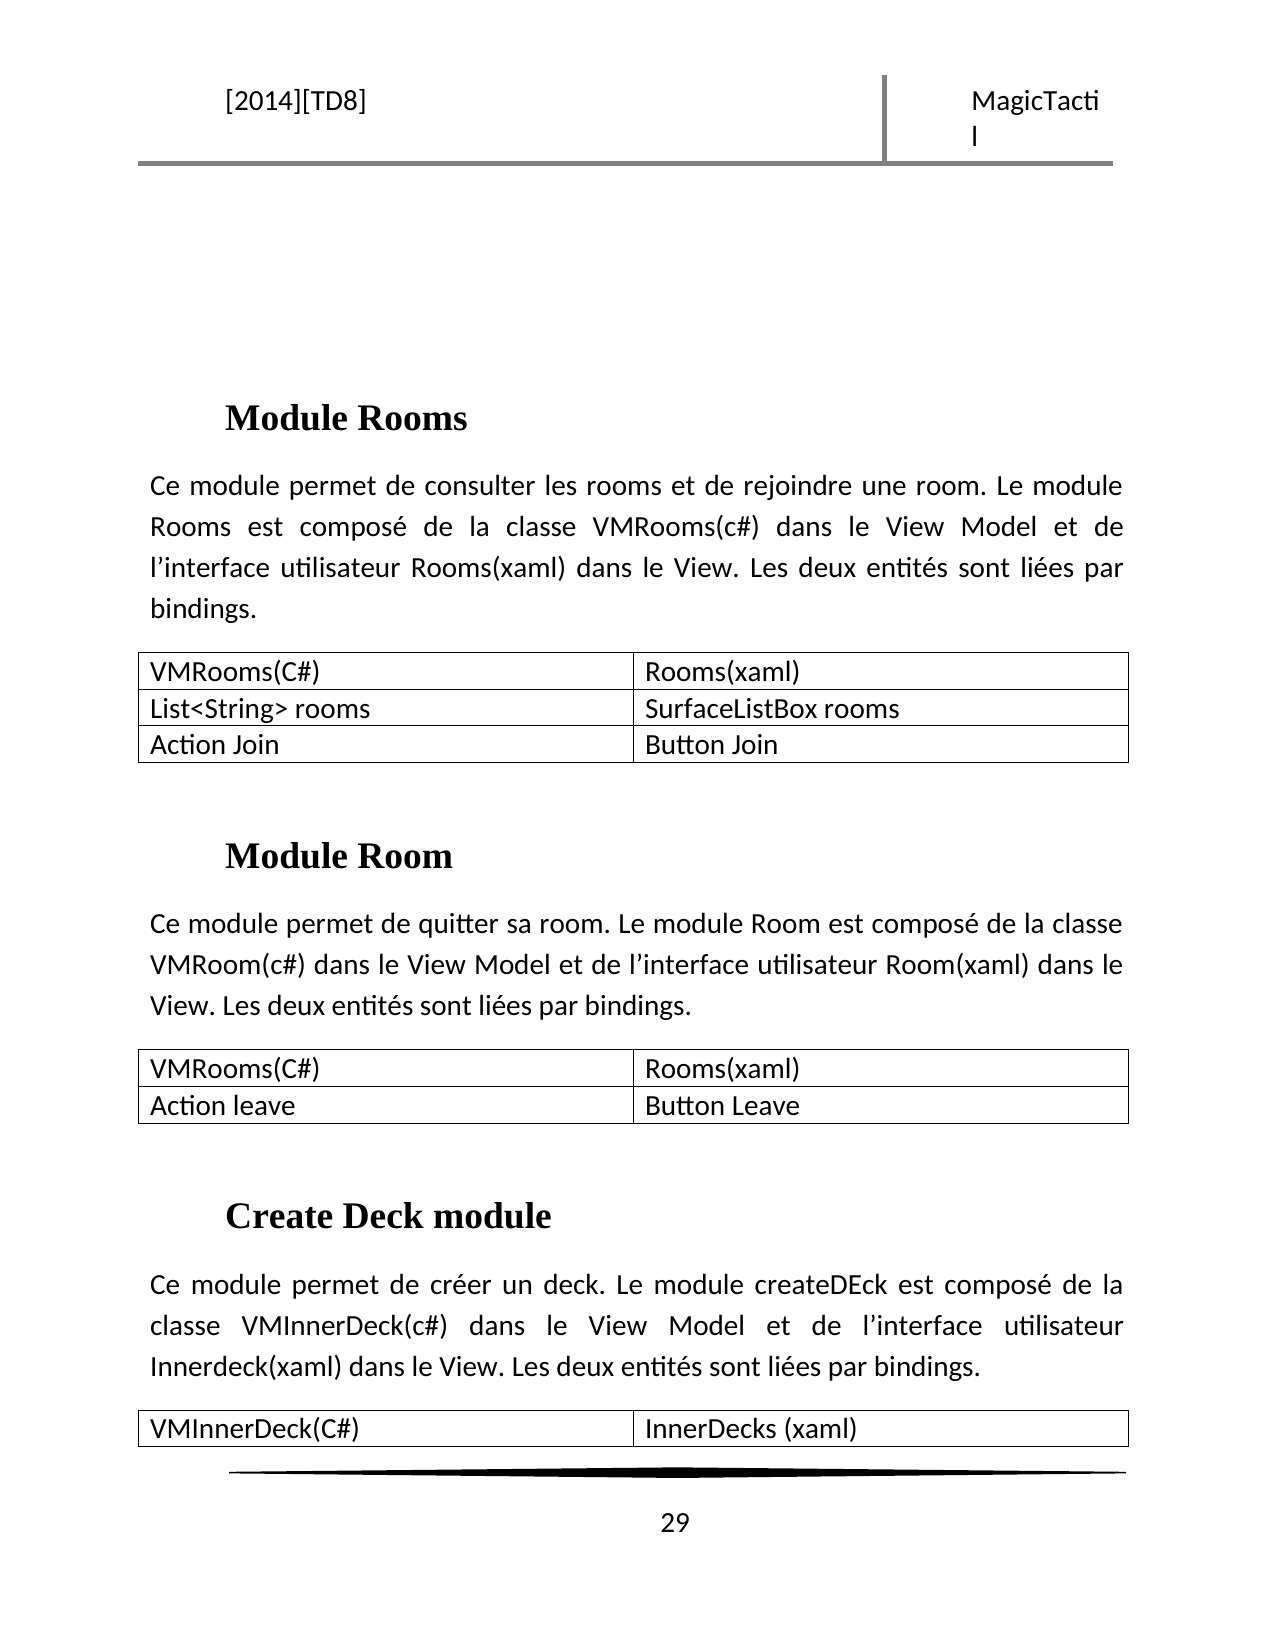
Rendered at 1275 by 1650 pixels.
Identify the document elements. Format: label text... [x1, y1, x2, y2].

table_header VMRooms(C#) [139, 1050, 633, 1086]
table_header VMRooms(C#) [139, 653, 633, 689]
table_cell List<String> rooms [139, 690, 633, 725]
text Ce module permet de créer un deck. Le module createDEck est composé de la classe VMInnerDeck(c#) dans le View Model et de l’interface utilisateur Innerdeck(xaml) dans le View. Les deux entités sont liées par bindings. [150, 1266, 1125, 1383]
table_header InnerDecks (xaml) [634, 1411, 1128, 1446]
table_cell Button Leave [634, 1087, 1128, 1122]
table_header Rooms(xaml) [634, 653, 1128, 689]
table_cell Action leave [139, 1087, 633, 1122]
text Ce module permet de consulter les rooms et de rejoindre une room. Le module Rooms est composé de la classe VMRooms(c#) dans le View Model et de l’interface utilisateur Rooms(xaml) dans le View. Les deux entités sont liées par bindings. [150, 467, 1125, 626]
table_header VMInnerDeck(C#) [139, 1411, 633, 1446]
subtitle Module Rooms [225, 395, 1125, 438]
table_cell Action Join [139, 726, 633, 762]
table_cell SurfaceListBox rooms [634, 690, 1128, 725]
text Ce module permet de quitter sa room. Le module Room est composé de la classe VMRoom(c#) dans le View Model et de l’interface utilisateur Room(xaml) dans le View. Les deux entités sont liées par bindings. [150, 906, 1125, 1023]
table_header Rooms(xaml) [634, 1050, 1128, 1086]
subtitle Module Room [225, 833, 1125, 876]
table_cell Button Join [634, 726, 1128, 762]
subtitle Create Deck module [225, 1194, 1125, 1237]
